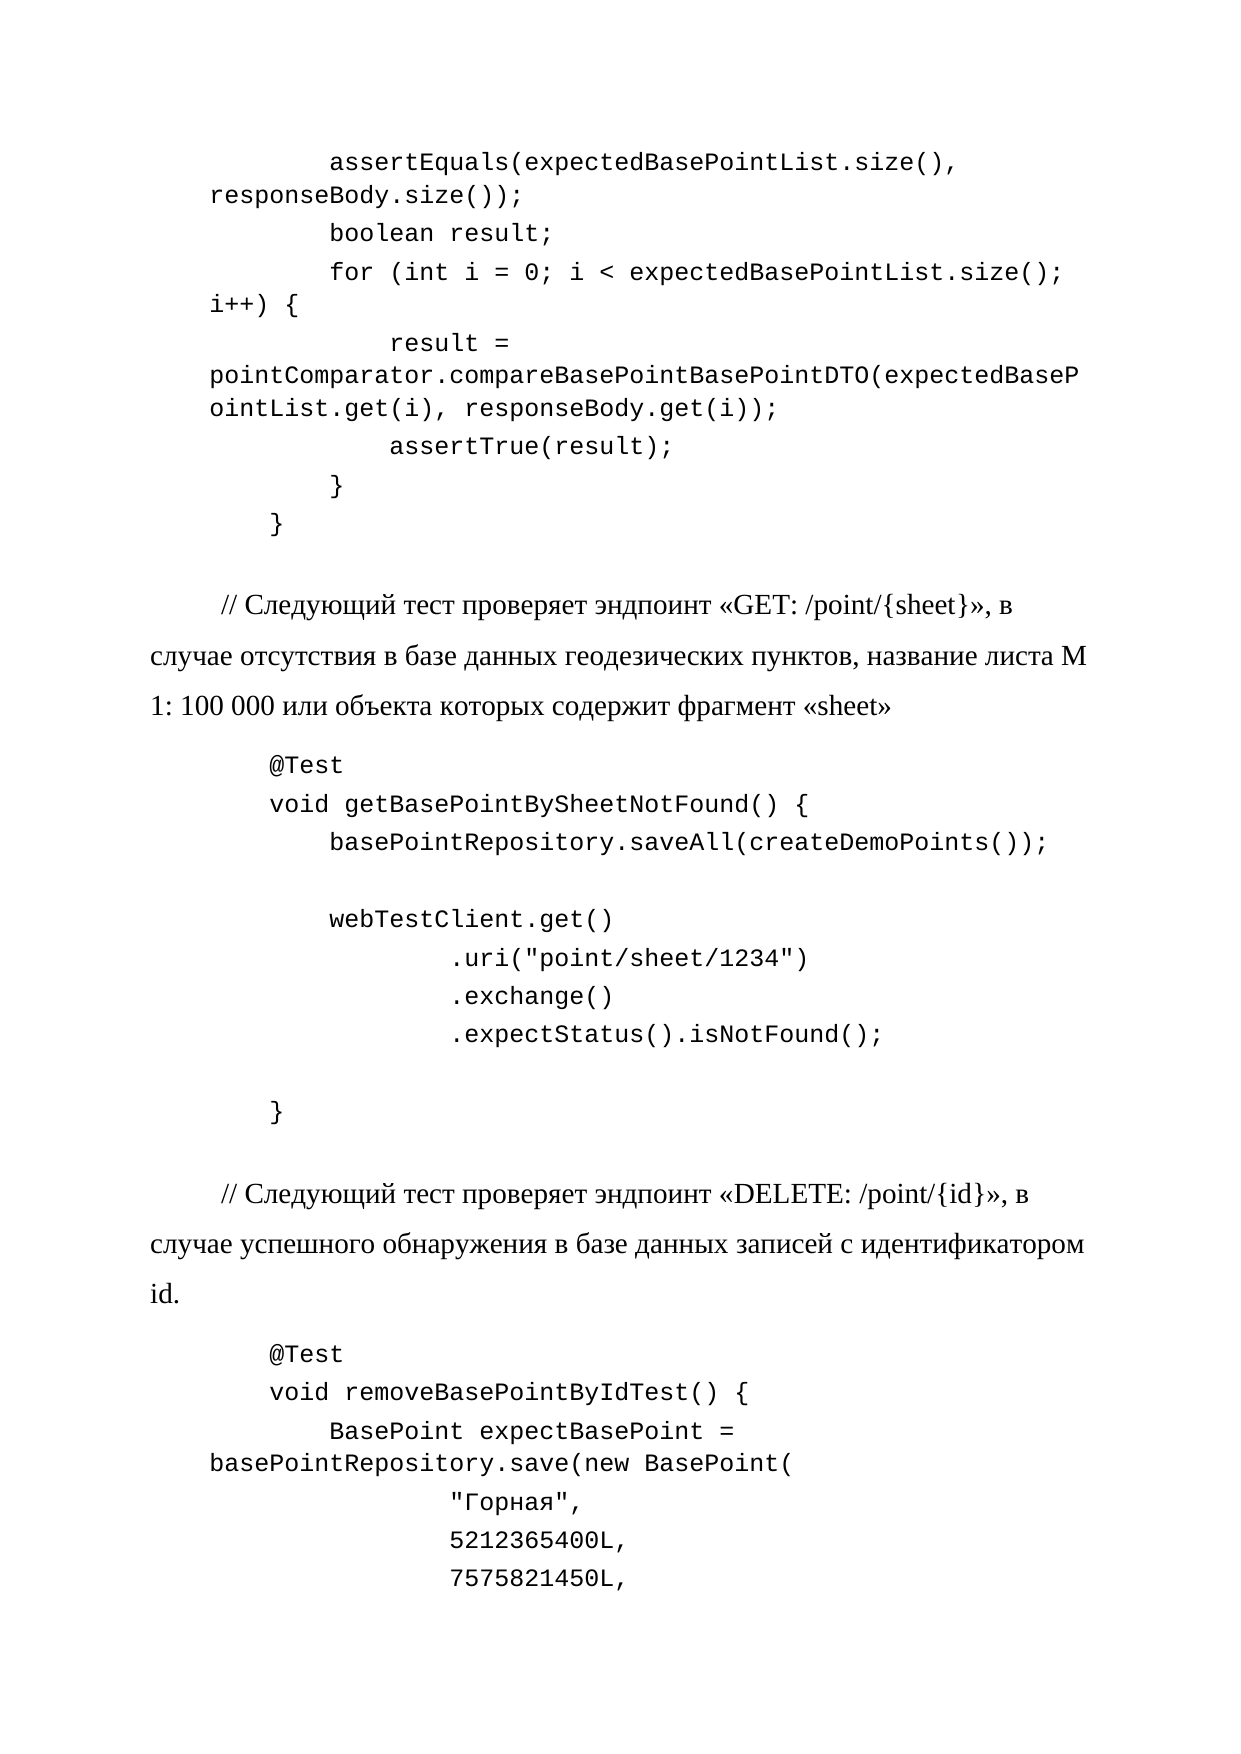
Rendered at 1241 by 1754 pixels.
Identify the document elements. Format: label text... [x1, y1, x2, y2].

text void getBasePointBySheetNotFound() { [209, 791, 1090, 820]
text "Горная", [209, 1489, 1090, 1517]
text .expectStatus().isNotFound(); [209, 1022, 1090, 1050]
text } [209, 472, 1090, 501]
text BasePoint expectBasePoint = basePointRepository.save(new BasePoint( [209, 1418, 1090, 1479]
text boolean result; [209, 221, 1090, 249]
text 5212365400L, [209, 1528, 1090, 1556]
text @Test [209, 753, 1090, 781]
text // Следующий тест проверяет эндпоинт «GET: /point/{sheet}», в случае отсутствия в базе данных геодезических пунктов, название листа M 1: 100 000 или объекта которых содержит фрагмент «sheet» [150, 587, 1090, 722]
text basePointRepository.saveAll(createDemoPoints()); [209, 830, 1090, 858]
text for (int i = 0; i < expectedBasePointList.size(); i++) { [209, 259, 1090, 320]
text 7575821450L, [209, 1566, 1090, 1594]
text .uri("point/sheet/1234") [209, 945, 1090, 973]
text result = pointComparator.compareBasePointBasePointDTO(expectedBasePointList.get(i), responseBody.get(i)); [209, 330, 1090, 424]
text assertEquals(expectedBasePointList.size(), responseBody.size()); [209, 150, 1090, 211]
text .exchange() [209, 984, 1090, 1012]
text @Test [209, 1341, 1090, 1370]
text webTestClient.get() [209, 907, 1090, 935]
text } [209, 1099, 1090, 1127]
text // Следующий тест проверяет эндпоинт «DELETE: /point/{id}», в случае успешного обнаружения в базе данных записей с идентификатором id. [150, 1176, 1090, 1310]
text } [209, 511, 1090, 539]
text void removeBasePointByIdTest() { [209, 1380, 1090, 1408]
text assertTrue(result); [209, 434, 1090, 462]
